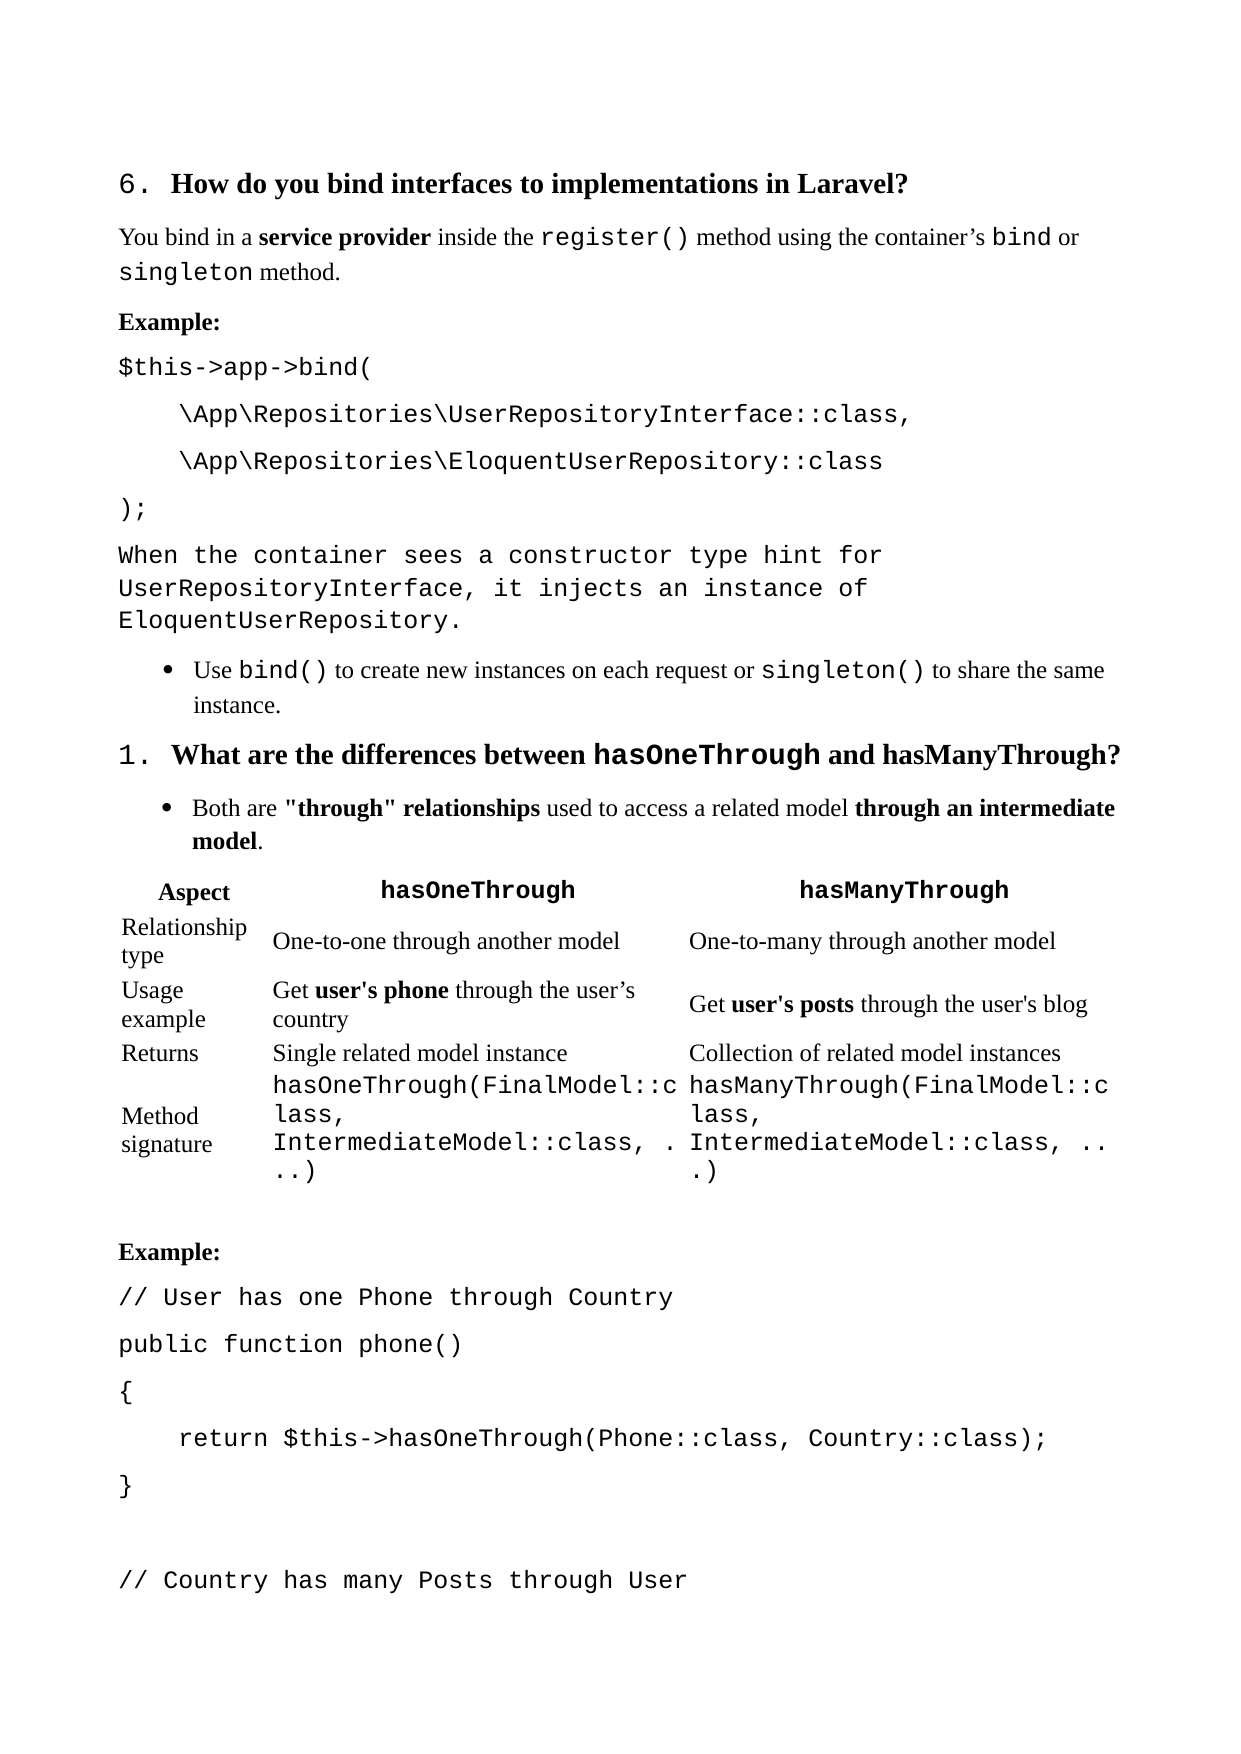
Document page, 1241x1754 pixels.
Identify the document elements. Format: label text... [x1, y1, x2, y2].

text { [118, 1378, 1122, 1407]
table_cell Relationship type [118, 909, 269, 972]
table_cell Single related model instance [270, 1035, 686, 1070]
table_cell One-to-one through another model [270, 909, 686, 972]
table_cell hasOneThrough(FinalModel::class, IntermediateModel::class, ...) [270, 1070, 686, 1189]
text } [118, 1473, 1122, 1501]
text When the container sees a constructor type hint for UserRepositoryInterface, it injects an instance of EloquentUserRepository. [118, 543, 1122, 636]
table_cell Get user's phone through the user’s country [270, 972, 686, 1035]
text \App\Repositories\EloquentUserRepository::class [118, 448, 1122, 477]
text $this->app->bind( [118, 354, 1122, 383]
text Example: [118, 307, 1122, 336]
table_cell hasManyThrough(FinalModel::class, IntermediateModel::class, ...) [686, 1070, 1122, 1189]
table_cell One-to-many through another model [686, 909, 1122, 972]
table_cell Usage example [118, 972, 269, 1035]
text // Country has many Posts through User [118, 1567, 1122, 1596]
list Use bind() to create new instances on each request or singleton() to share the same instance. [164, 655, 1122, 719]
table_cell Returns [118, 1035, 269, 1070]
subtitle 1. What are the differences between hasOneThrough and hasManyThrough? [118, 737, 1122, 773]
table_header hasManyThrough [686, 874, 1122, 909]
text Example: [118, 1237, 1122, 1265]
table_cell Collection of related model instances [686, 1035, 1122, 1070]
table_header Aspect [118, 874, 269, 909]
text ); [118, 496, 1122, 524]
text You bind in a service provider inside the register() method using the container’s bind or singleton method. [118, 222, 1122, 288]
table_header hasOneThrough [270, 874, 686, 909]
text public function phone() [118, 1331, 1122, 1360]
table_cell Get user's posts through the user's blog [686, 972, 1122, 1035]
table_cell Method signature [118, 1070, 269, 1189]
subtitle 6. How do you bind interfaces to implementations in Laravel? [118, 166, 1122, 202]
text // User has one Phone through Country [118, 1284, 1122, 1313]
list Both are "through" relationships used to access a related model through an intermediate model. [162, 793, 1122, 855]
text \App\Repositories\UserRepositoryInterface::class, [118, 401, 1122, 430]
text return $this->hasOneThrough(Phone::class, Country::class); [118, 1426, 1122, 1454]
